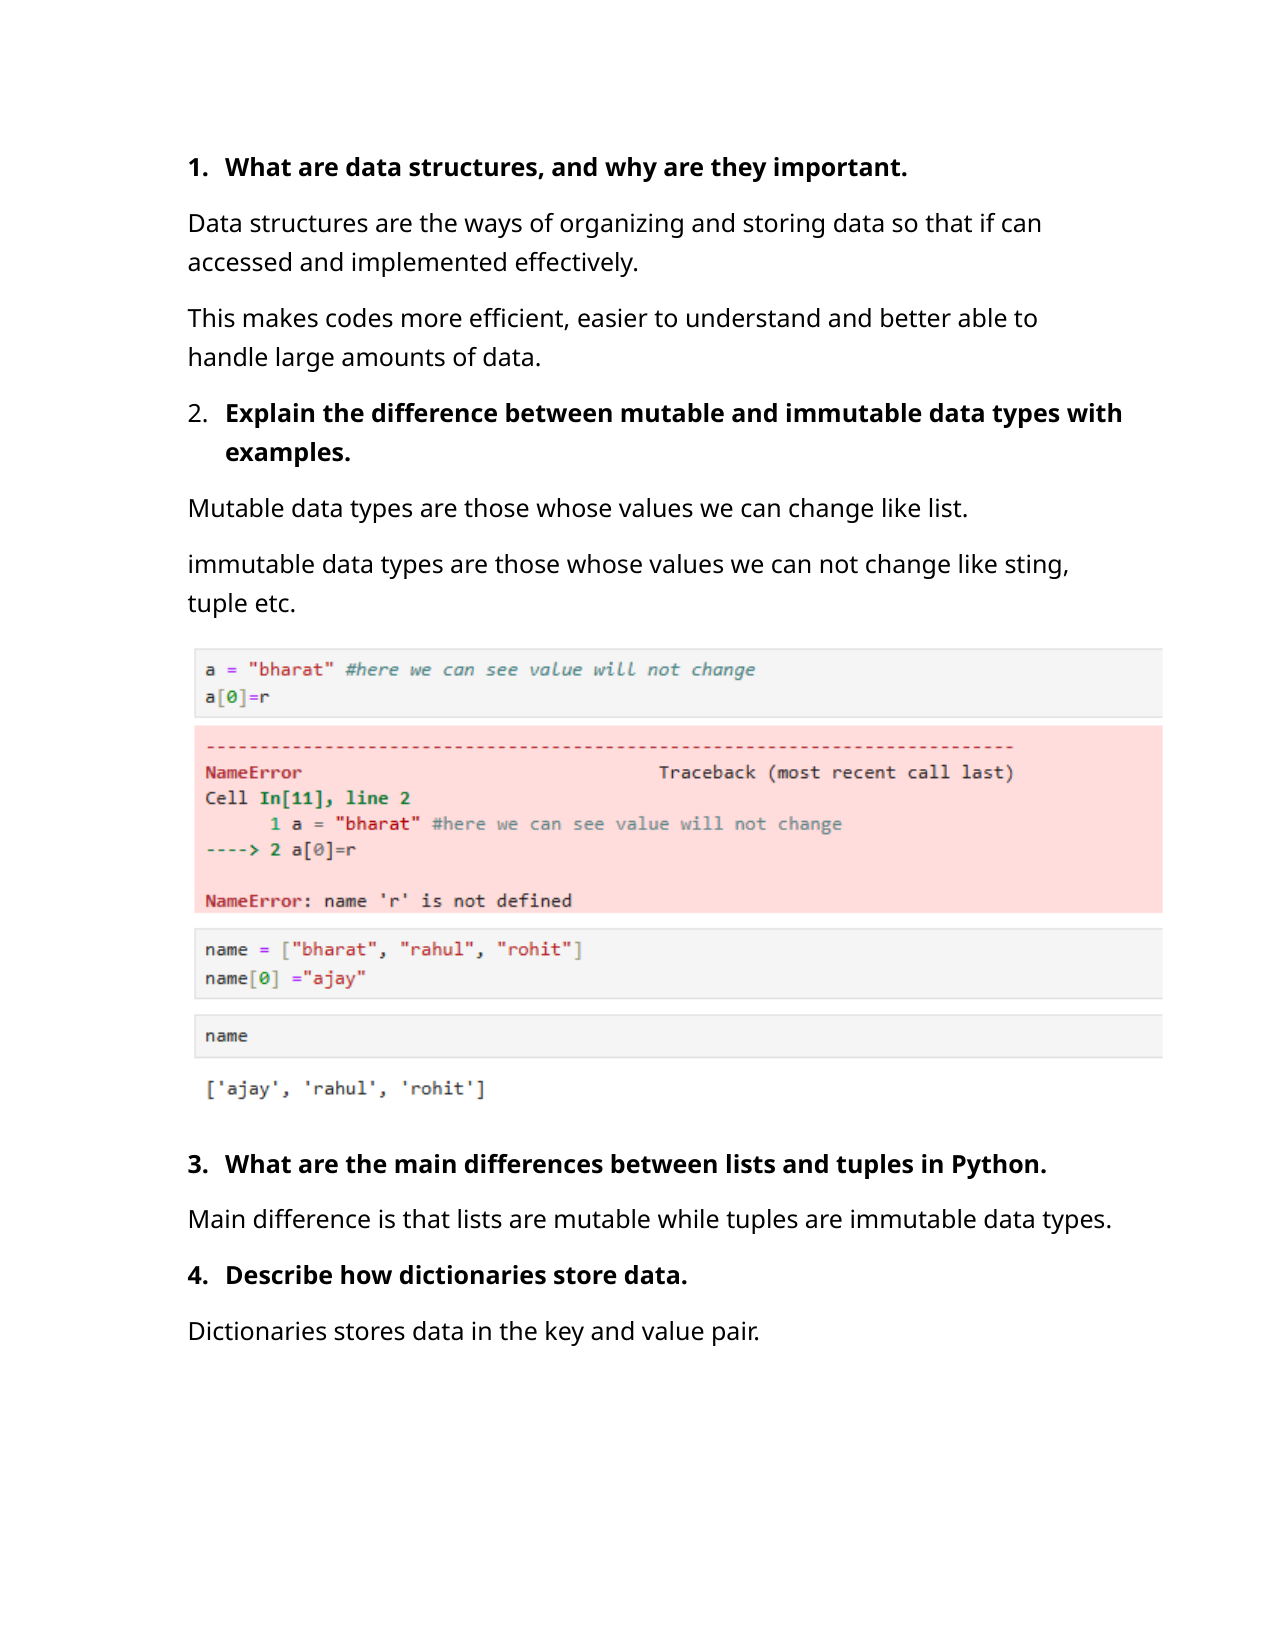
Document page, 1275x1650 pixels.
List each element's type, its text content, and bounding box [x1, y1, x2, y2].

picture [187, 641, 1163, 1125]
text immutable data types are those whose values we can not change like sting, tuple etc. [187, 547, 1125, 620]
list What are the main differences between lists and tuples in Python. [187, 1146, 1125, 1180]
list What are data structures, and why are they important. [187, 150, 1125, 184]
text Mutable data types are those whose values we can change like list. [187, 491, 1125, 525]
text Main difference is that lists are mutable while tuples are immutable data types. [187, 1202, 1125, 1236]
list Explain the difference between mutable and immutable data types with examples. [187, 396, 1125, 469]
text This makes codes more efficient, easier to understand and better able to handle large amounts of data. [187, 301, 1125, 374]
list Describe how dictionaries store data. [187, 1258, 1125, 1292]
text Data structures are the ways of organizing and storing data so that if can accessed and implemented effectively. [187, 206, 1125, 279]
text Dictionaries stores data in the key and value pair. [187, 1314, 1125, 1348]
